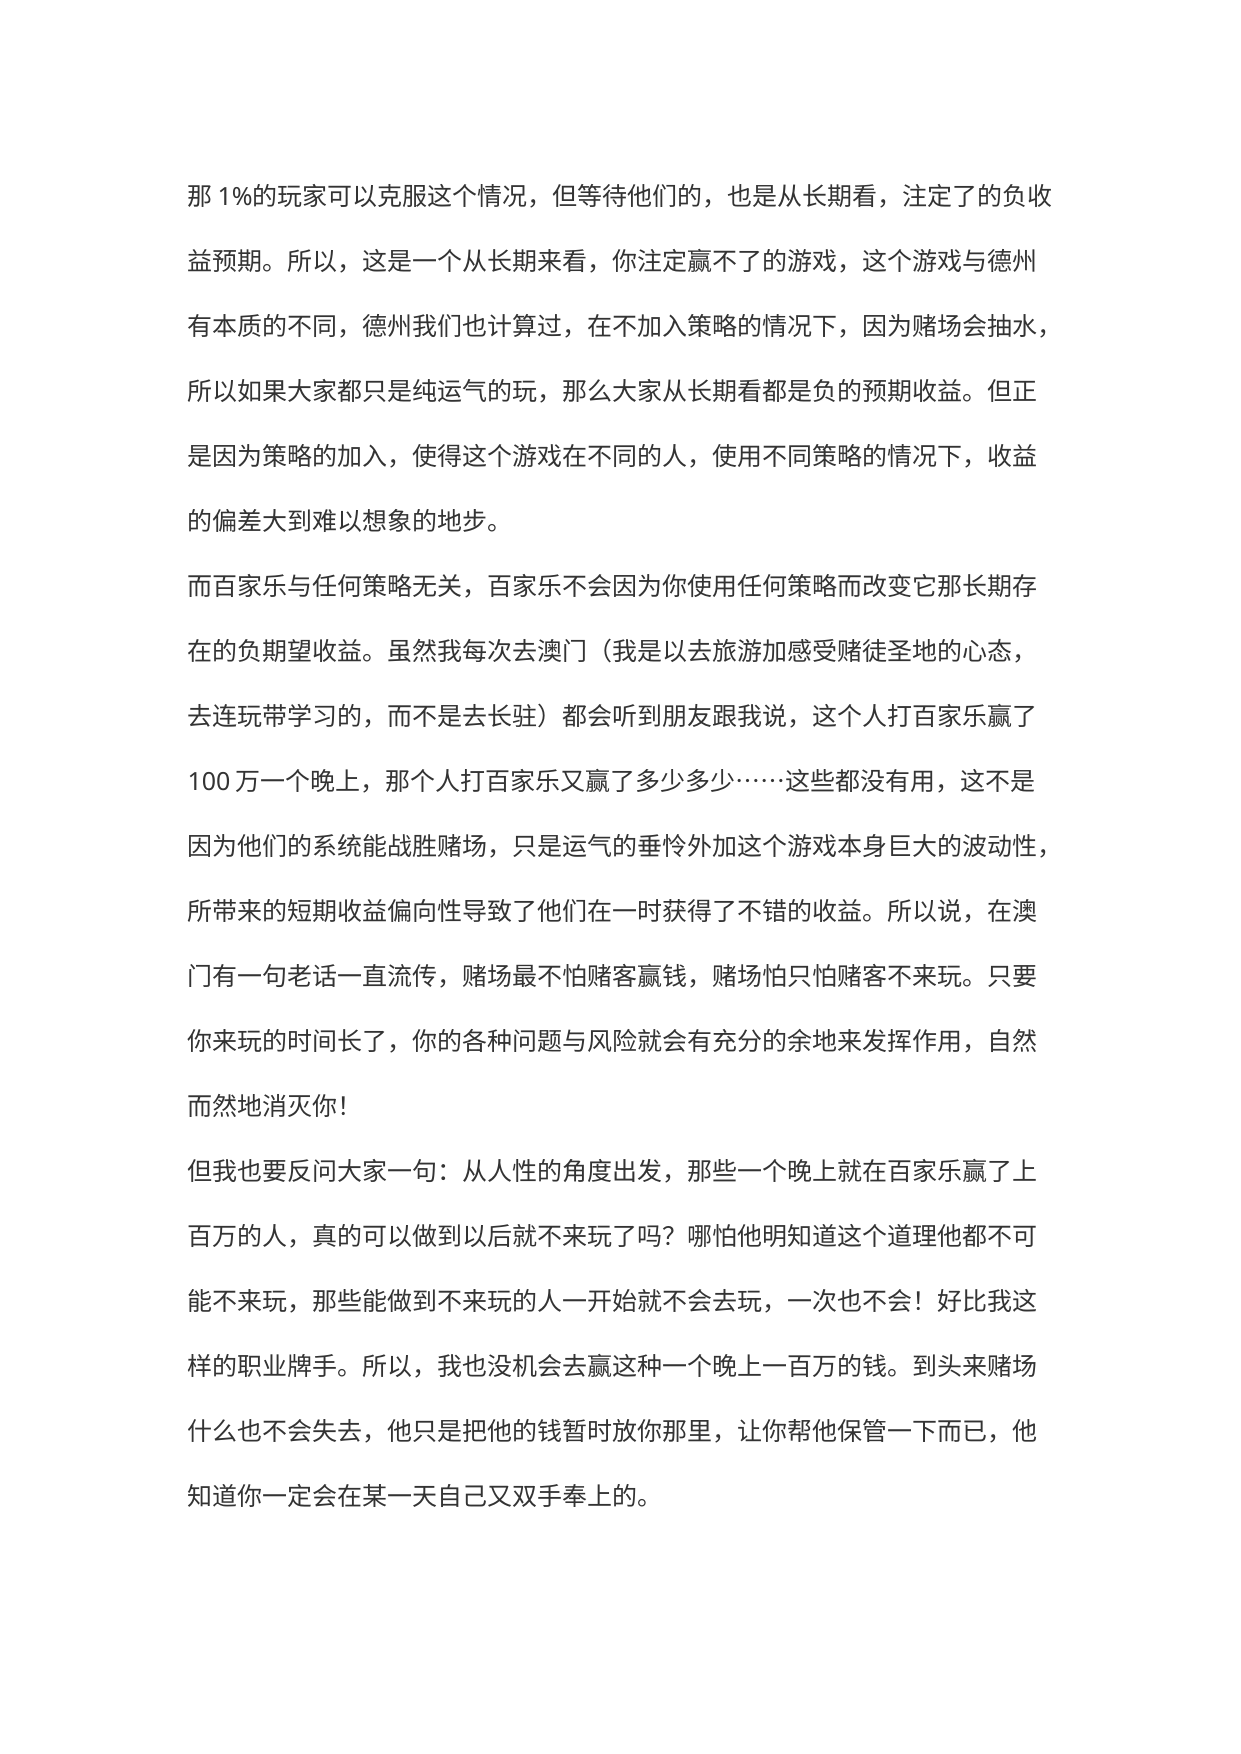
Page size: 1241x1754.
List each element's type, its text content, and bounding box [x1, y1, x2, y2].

text 而百家乐与任何策略无关，百家乐不会因为你使用任何策略而改变它那长期存在的负期望收益。虽然我每次去澳门（我是以去旅游加感受赌徒圣地的心态，去连玩带学习的，而不是去长驻）都会听到朋友跟我说，这个人打百家乐赢了100万一个晚上，那个人打百家乐又赢了多少多少……这些都没有用，这不是因为他们的系统能战胜赌场，只是运气的垂怜外加这个游戏本身巨大的波动性，所带来的短期收益偏向性导致了他们在一时获得了不错的收益。所以说，在澳门有一句老话一直流传，赌场最不怕赌客赢钱，赌场怕只怕赌客不来玩。只要你来玩的时间长了，你的各种问题与风险就会有充分的余地来发挥作用，自然而然地消灭你！ [187, 552, 1053, 1137]
text 但我也要反问大家一句：从人性的角度出发，那些一个晚上就在百家乐赢了上百万的人，真的可以做到以后就不来玩了吗？哪怕他明知道这个道理他都不可能不来玩，那些能做到不来玩的人一开始就不会去玩，一次也不会！好比我这样的职业牌手。所以，我也没机会去赢这种一个晚上一百万的钱。到头来赌场什么也不会失去，他只是把他的钱暂时放你那里，让你帮他保管一下而已，他知道你一定会在某一天自己又双手奉上的。 [187, 1137, 1053, 1527]
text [187, 162, 1053, 552]
